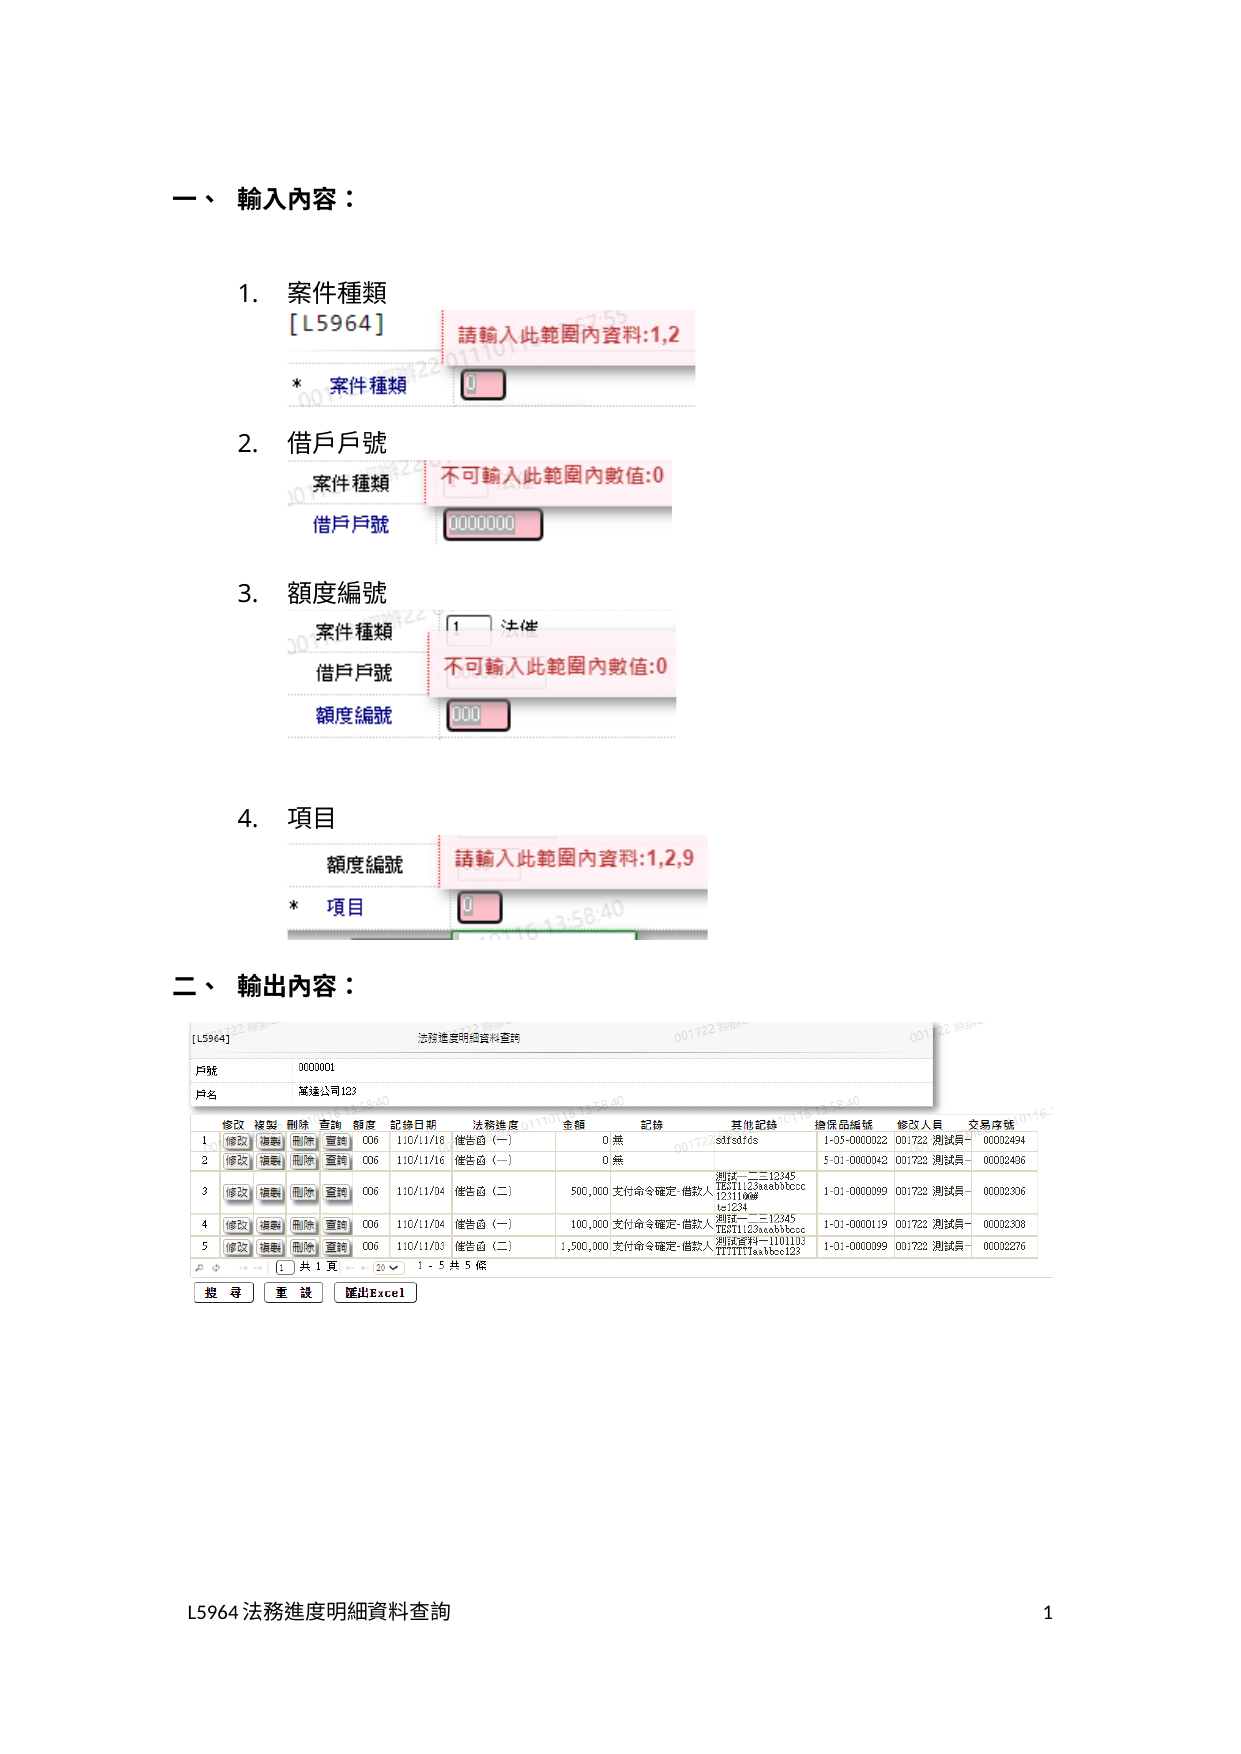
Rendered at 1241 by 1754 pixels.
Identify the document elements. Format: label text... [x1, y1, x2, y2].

picture [287, 310, 696, 407]
list 項目 [237, 797, 1053, 835]
list 借戶戶號 [237, 422, 1053, 460]
list 案件種類 [237, 272, 1053, 310]
picture [287, 835, 708, 940]
list 額度編號 [237, 572, 1053, 610]
picture [287, 460, 672, 546]
picture [287, 610, 677, 740]
picture [187, 1022, 1053, 1307]
subtitle 輸入內容： [173, 179, 1053, 216]
subtitle 輸出內容： [173, 966, 1053, 1004]
